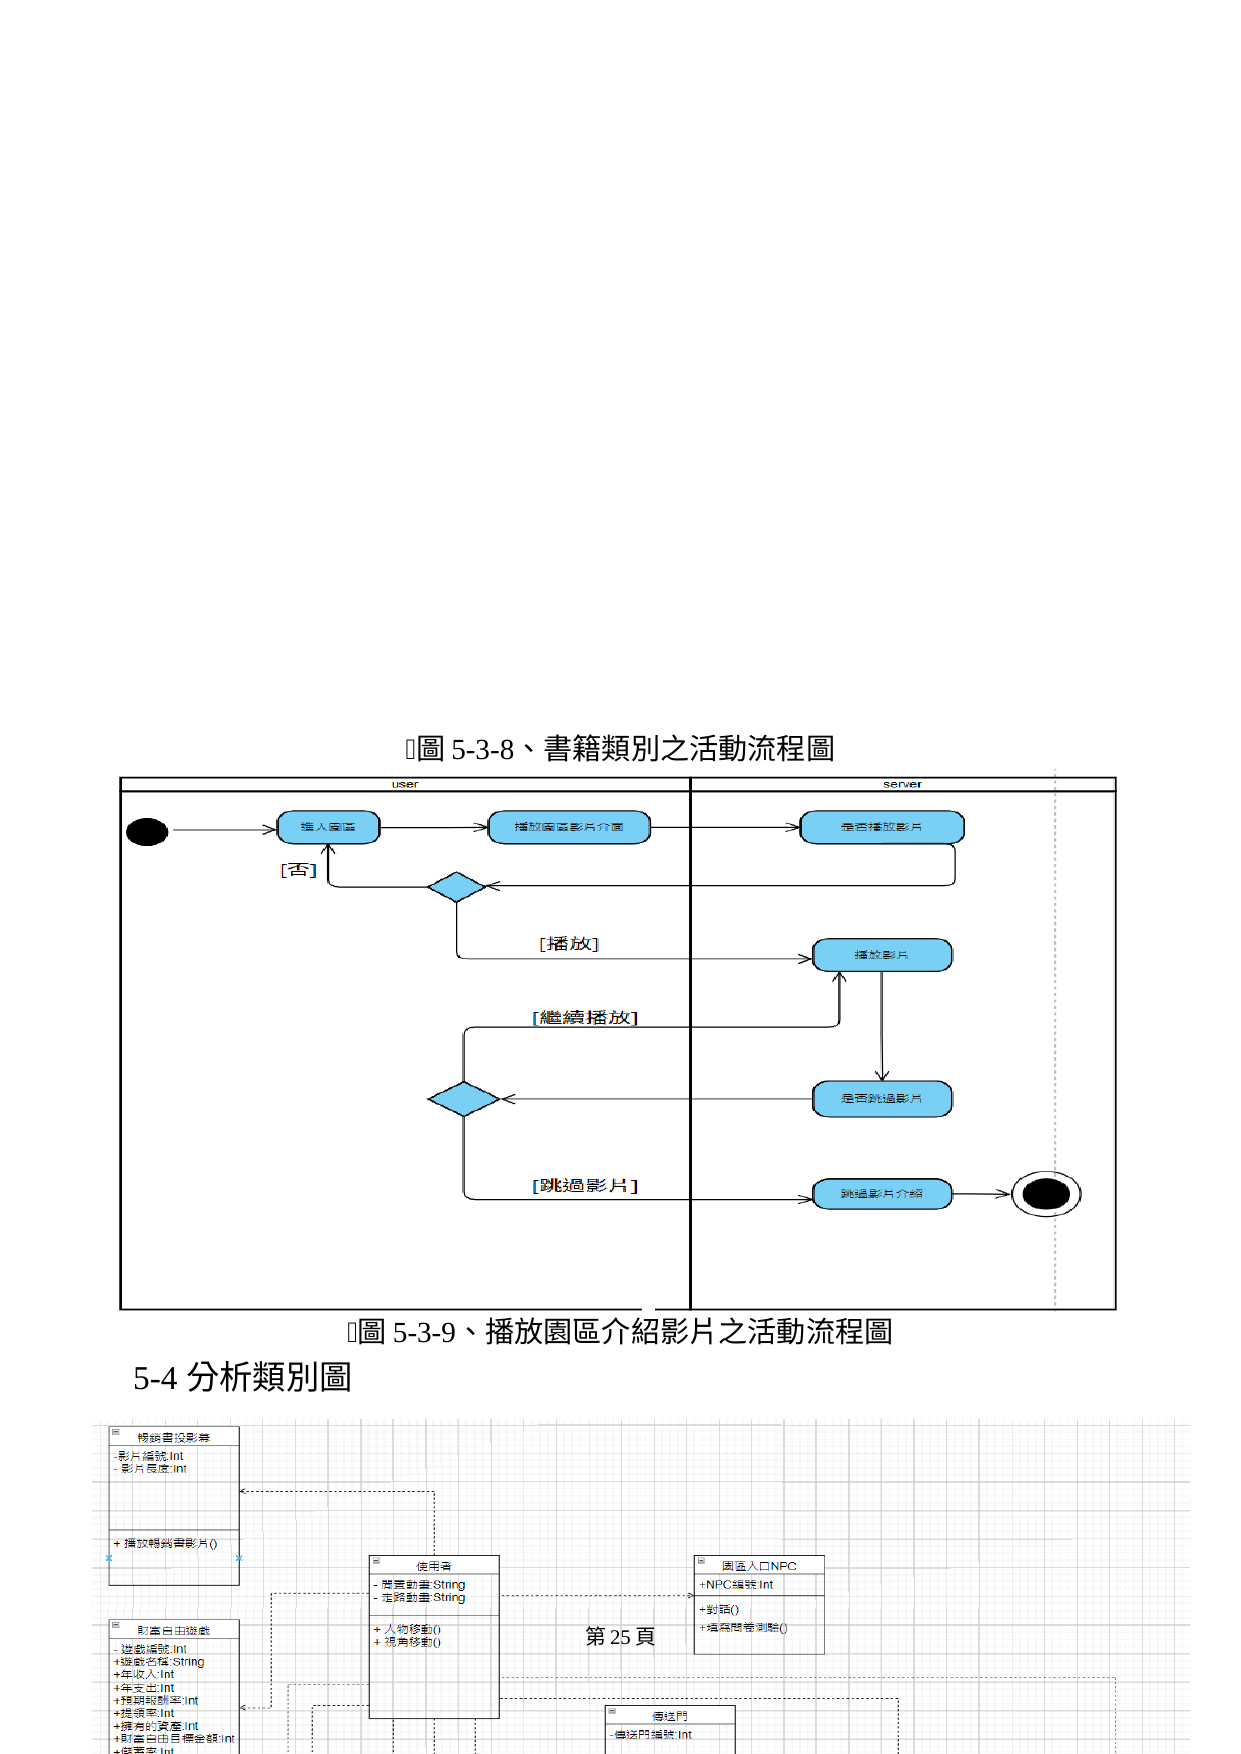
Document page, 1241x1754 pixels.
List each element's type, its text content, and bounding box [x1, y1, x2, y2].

picture [96, 769, 1148, 1309]
subtitle 分析類別圖 [133, 1351, 1152, 1399]
picture [91, 1419, 1191, 1754]
text 圖5-3-9、播放園區介紹影片之活動流程圖 [89, 1309, 1152, 1351]
text 圖5-3-8、書籍類別之活動流程圖 [89, 726, 1152, 768]
